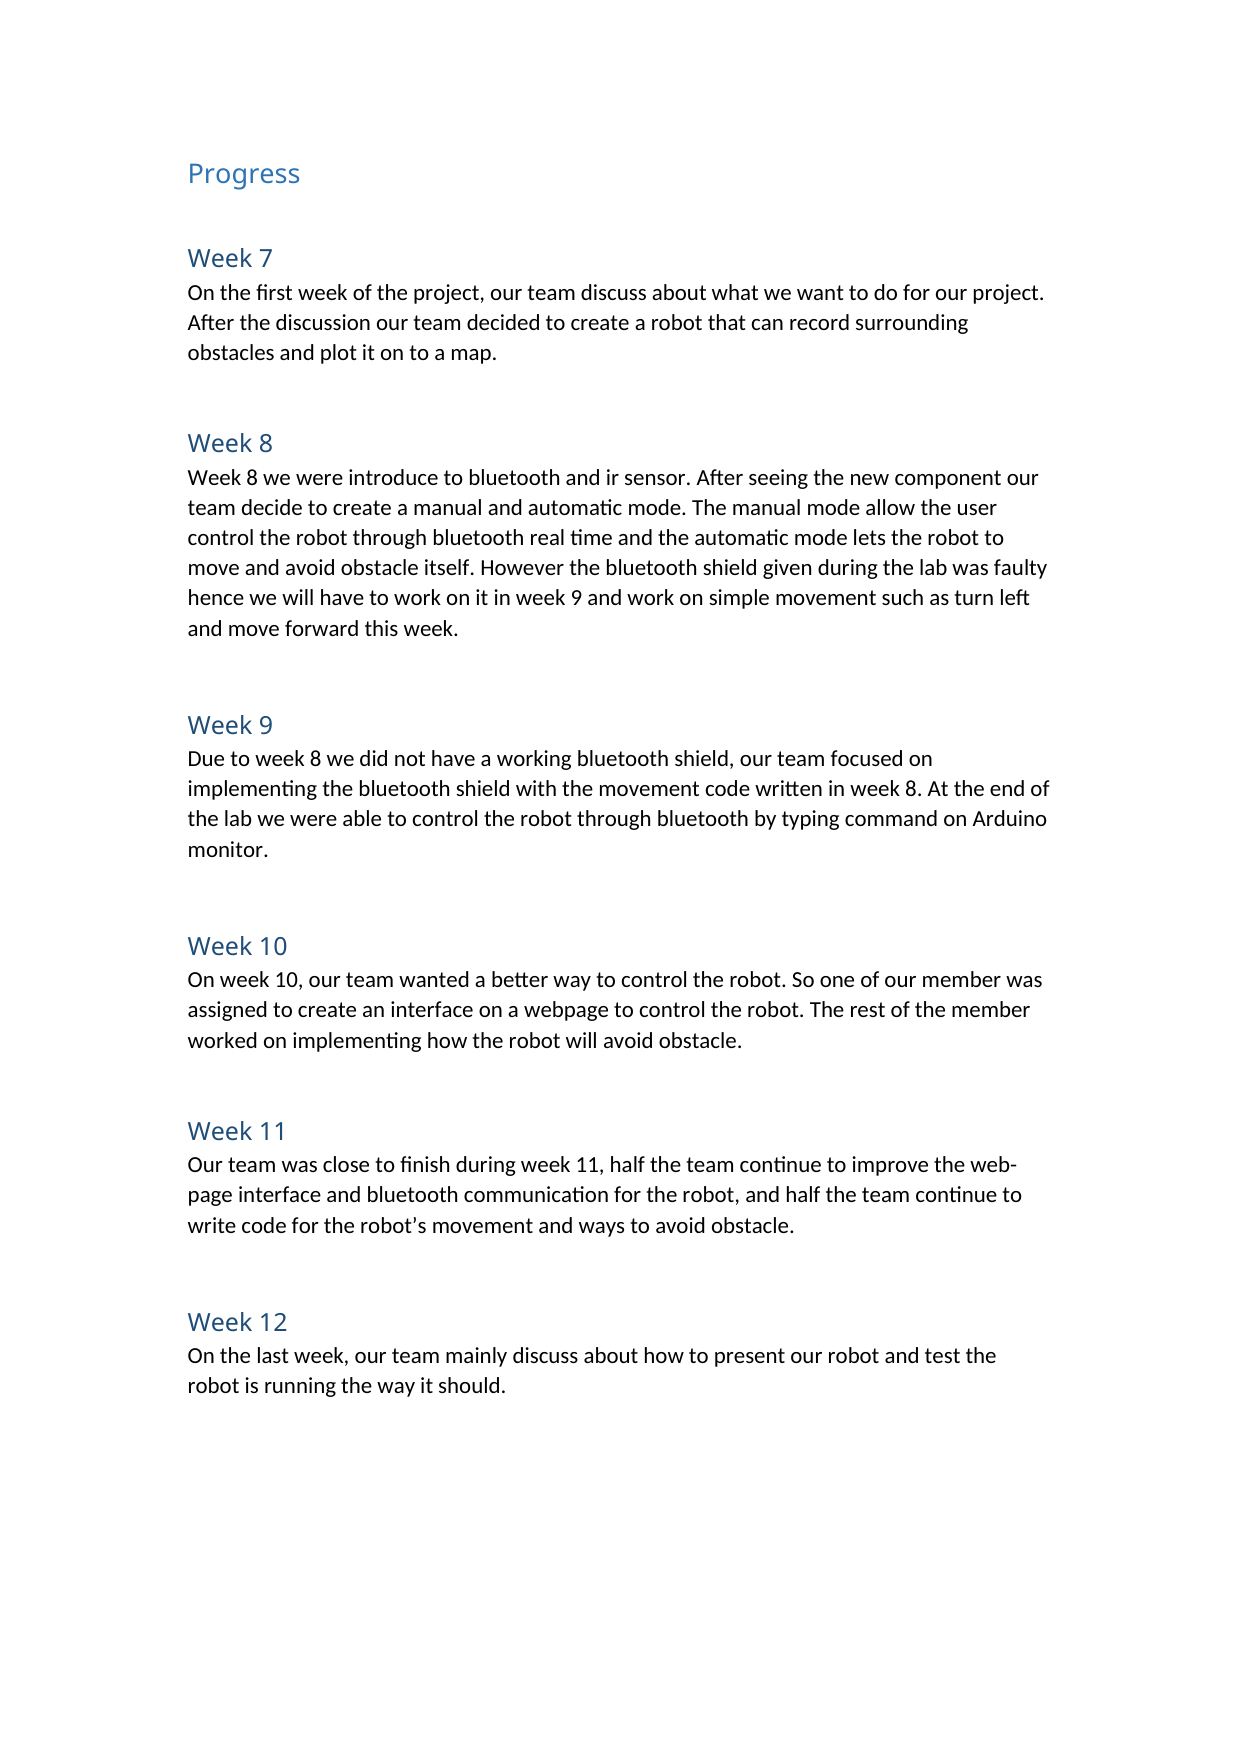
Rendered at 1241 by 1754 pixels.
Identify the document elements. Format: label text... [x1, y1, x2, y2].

text Our team was close to finish during week 11, half the team continue to improve the web-page interface and bluetooth communication for the robot, and half the team continue to write code for the robot’s movement and ways to avoid obstacle. [187, 1150, 1053, 1239]
subtitle Week 12 [187, 1304, 1053, 1338]
subtitle Week 8 [187, 426, 1053, 460]
text Due to week 8 we did not have a working bluetooth shield, our team focused on implementing the bluetooth shield with the movement code written in week 8. At the end of the lab we were able to control the robot through bluetooth by typing command on Arduino monitor. [187, 744, 1053, 863]
text Week 8 we were introduce to bluetooth and ir sensor. After seeing the new component our team decide to create a manual and automatic mode. The manual mode allow the user control the robot through bluetooth real time and the automatic mode lets the robot to move and avoid obstacle itself. However the bluetooth shield given during the lab was faulty hence we will have to work on it in week 9 and work on simple movement such as turn left and move forward this week. [187, 463, 1053, 642]
subtitle Week 9 [187, 707, 1053, 741]
subtitle Week 10 [187, 928, 1053, 963]
text On the first week of the project, our team discuss about what we want to do for our project. After the discussion our team decided to create a robot that can record surrounding obstacles and plot it on to a map. [187, 278, 1053, 366]
text On the last week, our team mainly discuss about how to present our robot and test the robot is running the way it should. [187, 1341, 1053, 1399]
text On week 10, our team wanted a better way to control the robot. So one of our member was assigned to create an interface on a webpage to control the robot. The rest of the member worked on implementing how the robot will avoid obstacle. [187, 965, 1053, 1054]
subtitle Progress [187, 154, 1053, 191]
subtitle Week 7 [187, 241, 1053, 275]
subtitle Week 11 [187, 1113, 1053, 1148]
